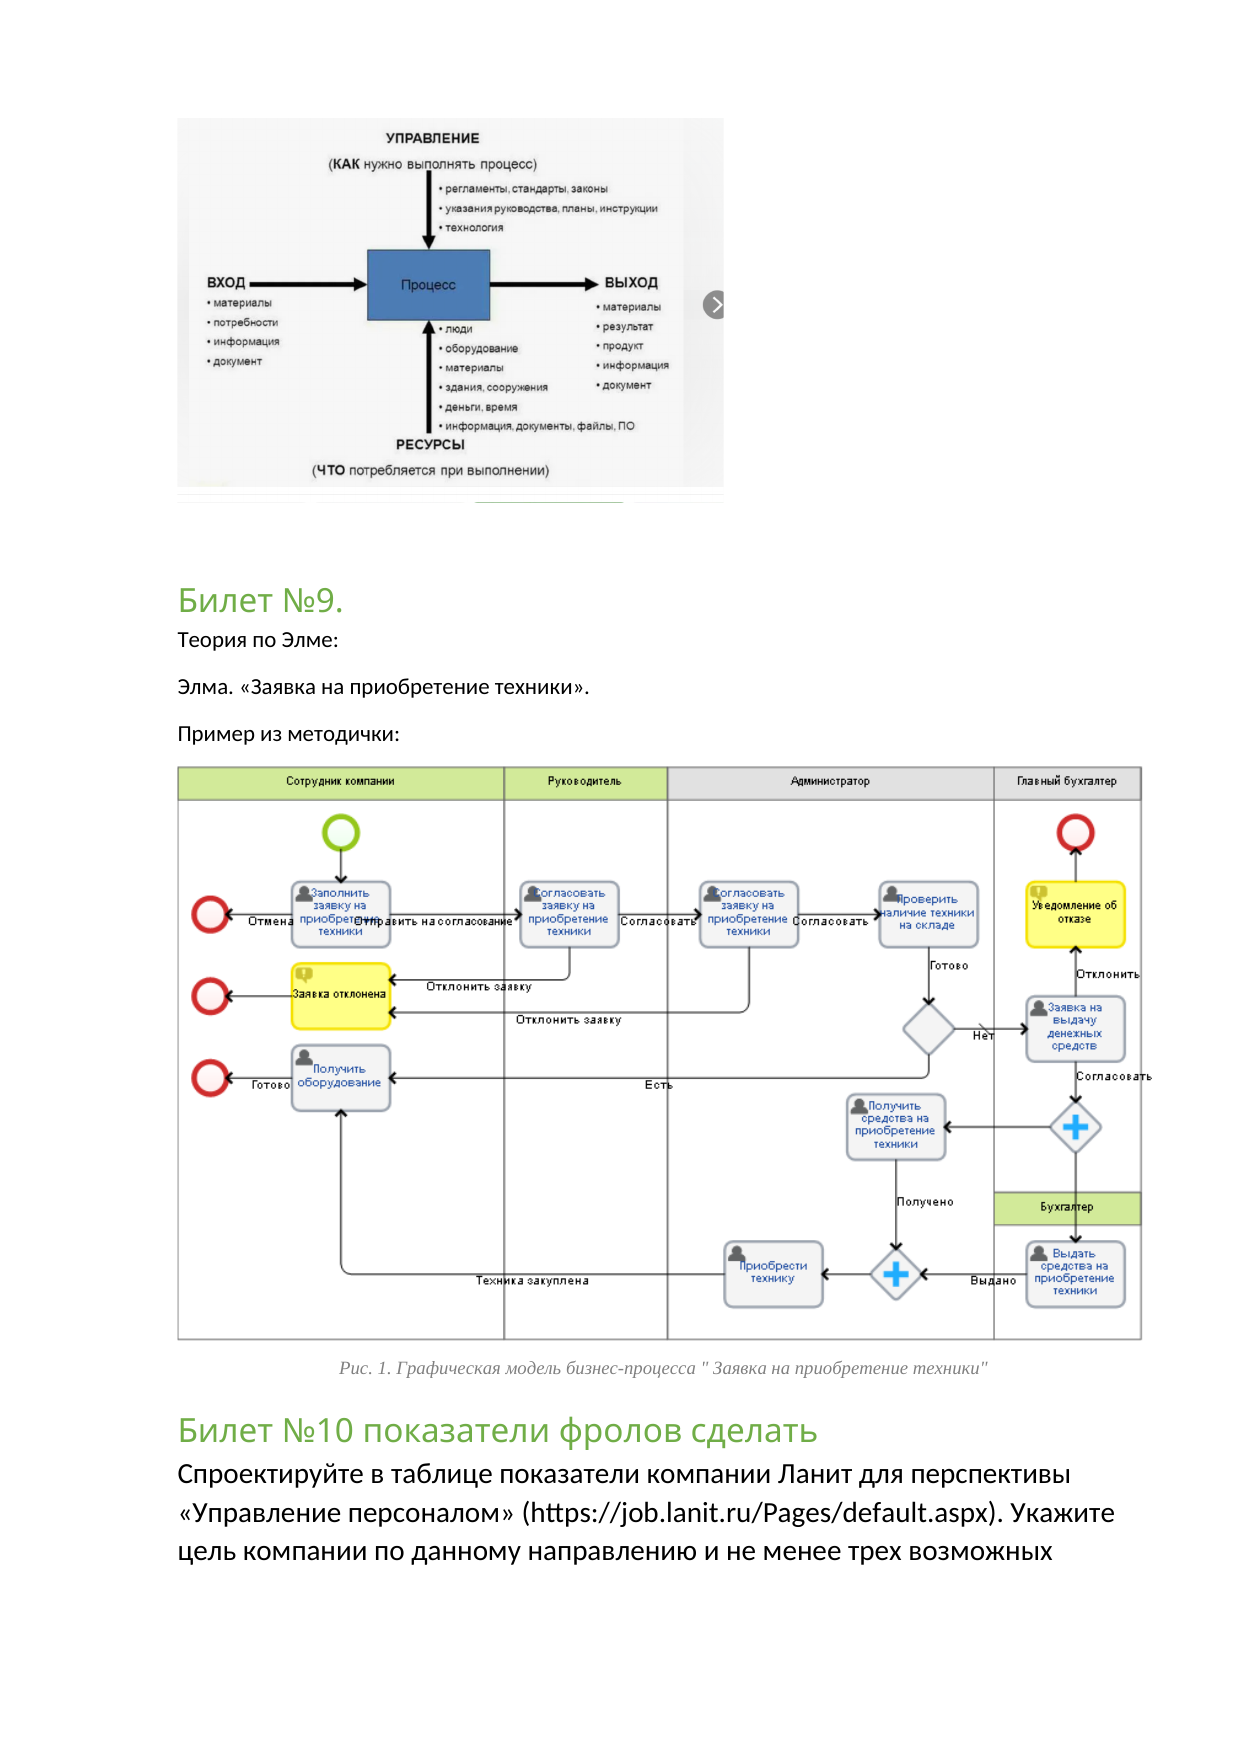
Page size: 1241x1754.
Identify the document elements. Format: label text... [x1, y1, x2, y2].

subtitle Билет №10 показатели фролов сделать [177, 1407, 1152, 1452]
text Теория по Элме: [177, 626, 1152, 653]
text Элма. «Заявка на приобретение техники». [177, 672, 1152, 700]
picture [177, 118, 724, 503]
subtitle Билет №9. [177, 577, 1152, 622]
text Пример из методички: [177, 719, 1152, 747]
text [177, 1456, 1152, 1568]
picture [177, 766, 1153, 1341]
